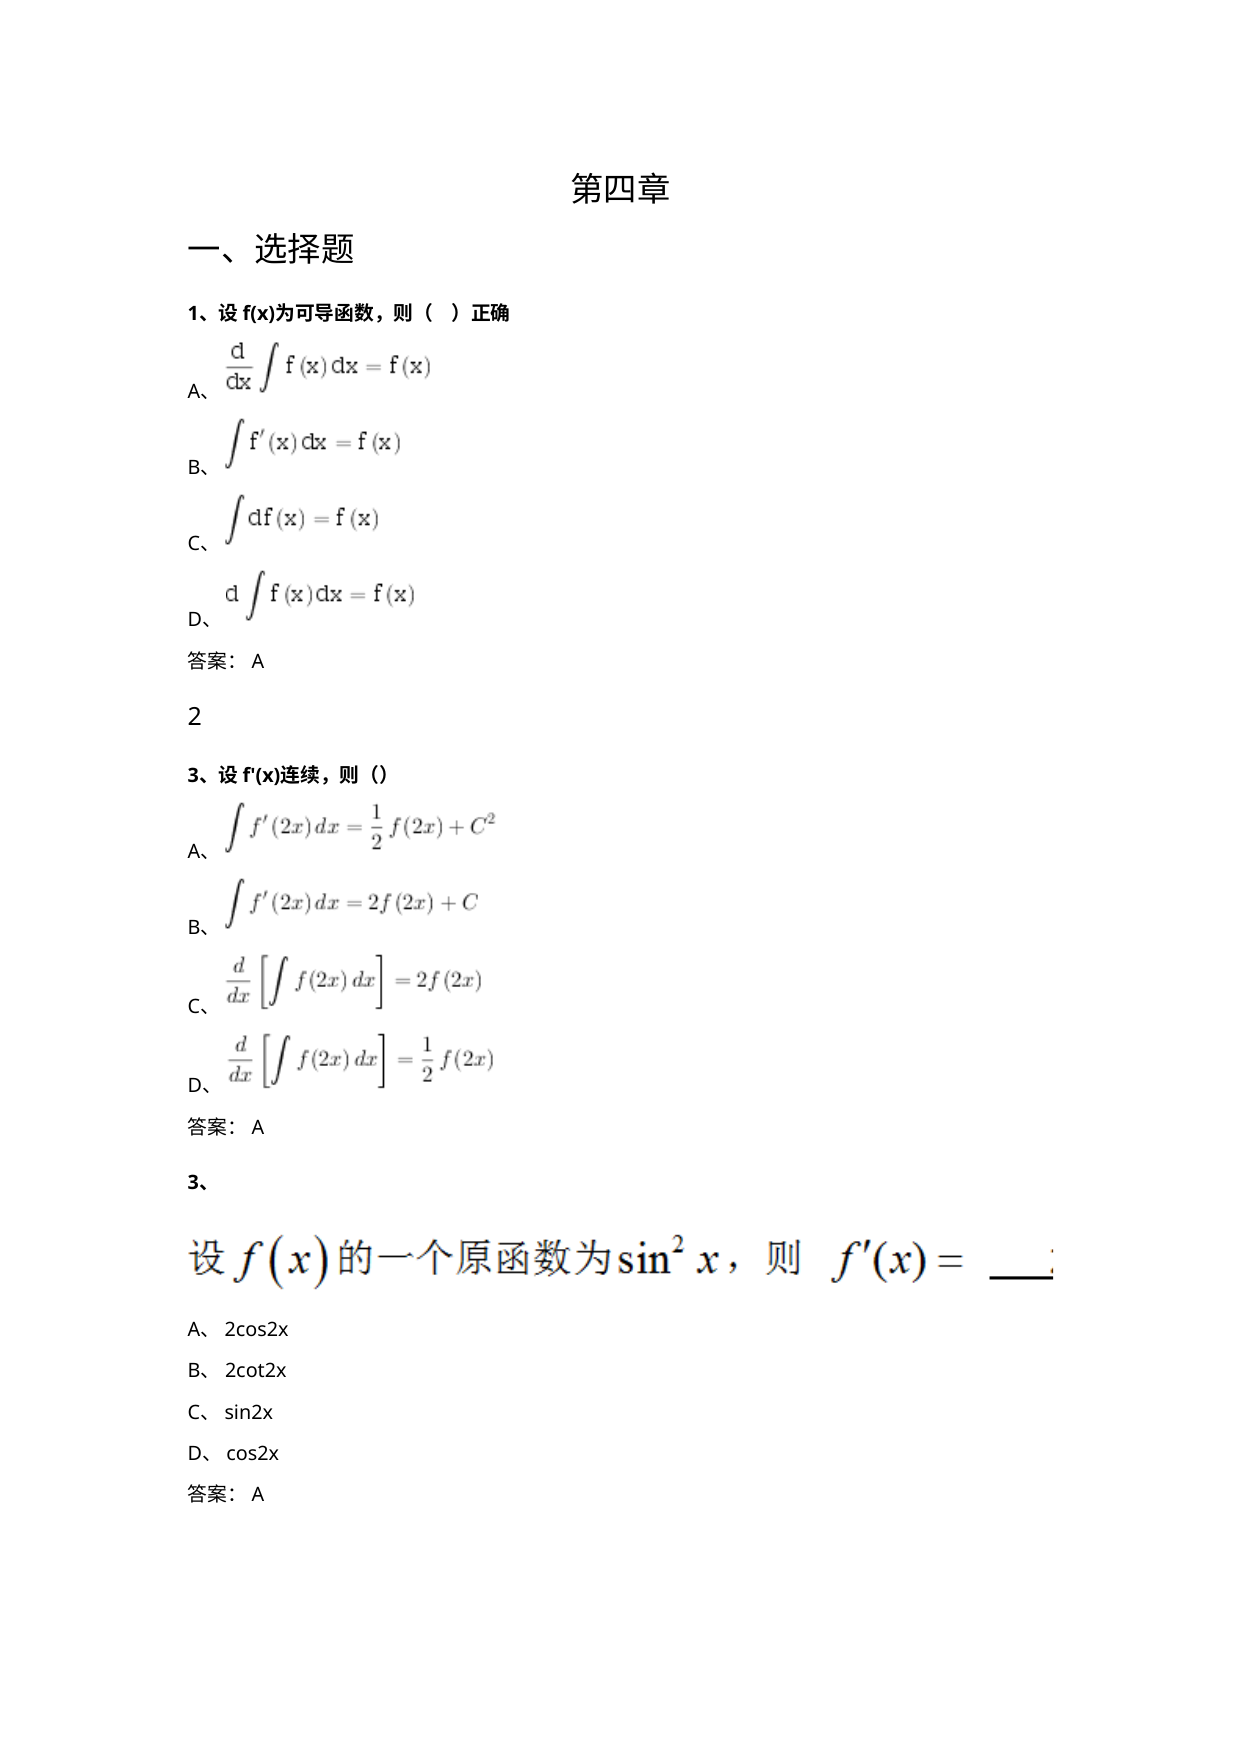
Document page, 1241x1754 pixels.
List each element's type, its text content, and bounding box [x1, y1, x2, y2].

text B、 2cot2x [187, 1355, 1053, 1384]
text D、 [187, 569, 1053, 633]
text 答案： A [187, 1111, 1053, 1140]
picture [224, 492, 381, 551]
text C、 [187, 493, 1053, 556]
picture [226, 568, 417, 627]
list 2 [187, 699, 1053, 733]
picture [224, 800, 497, 859]
text A、 2cos2x [187, 1314, 1053, 1342]
picture [224, 338, 433, 399]
text D、 cos2x [187, 1437, 1053, 1466]
picture [224, 952, 484, 1014]
text A、 [187, 339, 1053, 404]
picture [226, 1032, 495, 1093]
text 3、 [187, 1165, 1053, 1195]
text 第四章 [187, 162, 1053, 211]
picture [224, 876, 478, 935]
picture [187, 1195, 1054, 1302]
text 1、设f(x)为可导函数，则（ ）正确 [187, 296, 1053, 326]
list 选择题 [187, 223, 1053, 271]
picture [224, 416, 403, 475]
text B、 [187, 417, 1053, 480]
text 答案： A [187, 1479, 1053, 1507]
text 3、设f'(x)连续，则（） [187, 758, 1053, 788]
text C、 sin2x [187, 1396, 1053, 1425]
text 答案： A [187, 645, 1053, 674]
